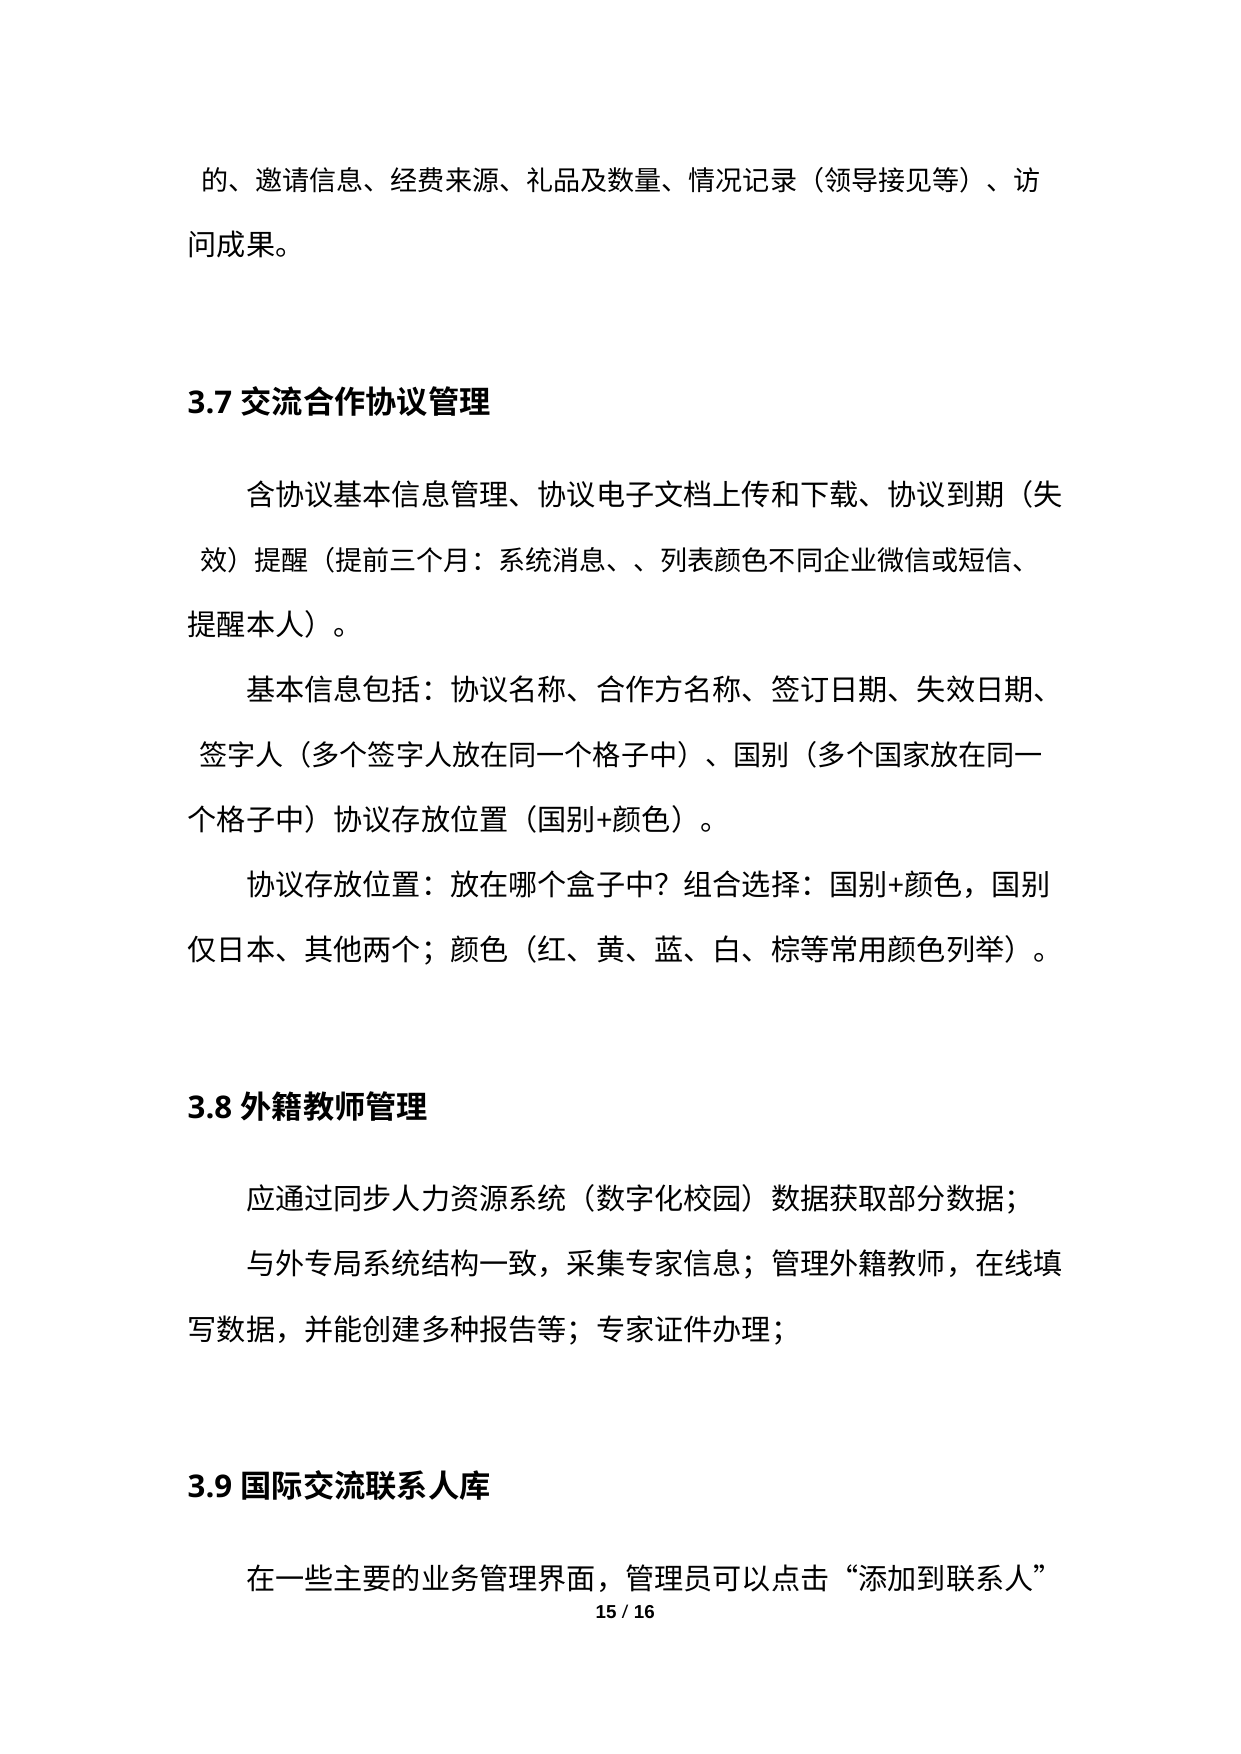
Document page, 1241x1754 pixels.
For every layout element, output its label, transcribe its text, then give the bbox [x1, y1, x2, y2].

text 3.8 外籍教师管理 [187, 1090, 1090, 1125]
text 效）提醒（提前三个月：系统消息、、列表颜色不同企业微信或短信、 [150, 546, 1089, 577]
text 写数据，并能创建多种报告等；专家证件办理； [187, 1313, 1090, 1347]
text 基本信息包括：协议名称、合作方名称、签订日期、失效日期、 [246, 673, 1090, 707]
text 协议存放位置：放在哪个盒子中？组合选择：国别+颜色，国别 [246, 869, 1090, 902]
text 仅日本、其他两个；颜色（红、黄、蓝、白、棕等常用颜色列举）。 [187, 934, 1090, 967]
text 问成果。 [187, 229, 1090, 262]
text 的、邀请信息、经费来源、礼品及数量、情况记录（领导接见等）、访 [150, 166, 1092, 197]
text 签字人（多个签字人放在同一个格子中）、国别（多个国家放在同一 [150, 740, 1092, 772]
text 应通过同步人力资源系统（数字化校园）数据获取部分数据； [246, 1183, 1090, 1216]
text 与外专局系统结构一致，采集专家信息；管理外籍教师，在线填 [246, 1248, 1090, 1281]
text 提醒本人）。 [187, 608, 1090, 642]
text 3.7 交流合作协议管理 [187, 385, 1090, 420]
text 含协议基本信息管理、协议电子文档上传和下载、协议到期（失 [246, 478, 1090, 512]
text 3.9 国际交流联系人库 [187, 1469, 1090, 1505]
text 15 / 16 [150, 1601, 1100, 1623]
text 个格子中）协议存放位置（国别+颜色）。 [187, 804, 1090, 837]
text 在一些主要的业务管理界面，管理员可以点击“添加到联系人” [246, 1563, 1090, 1596]
